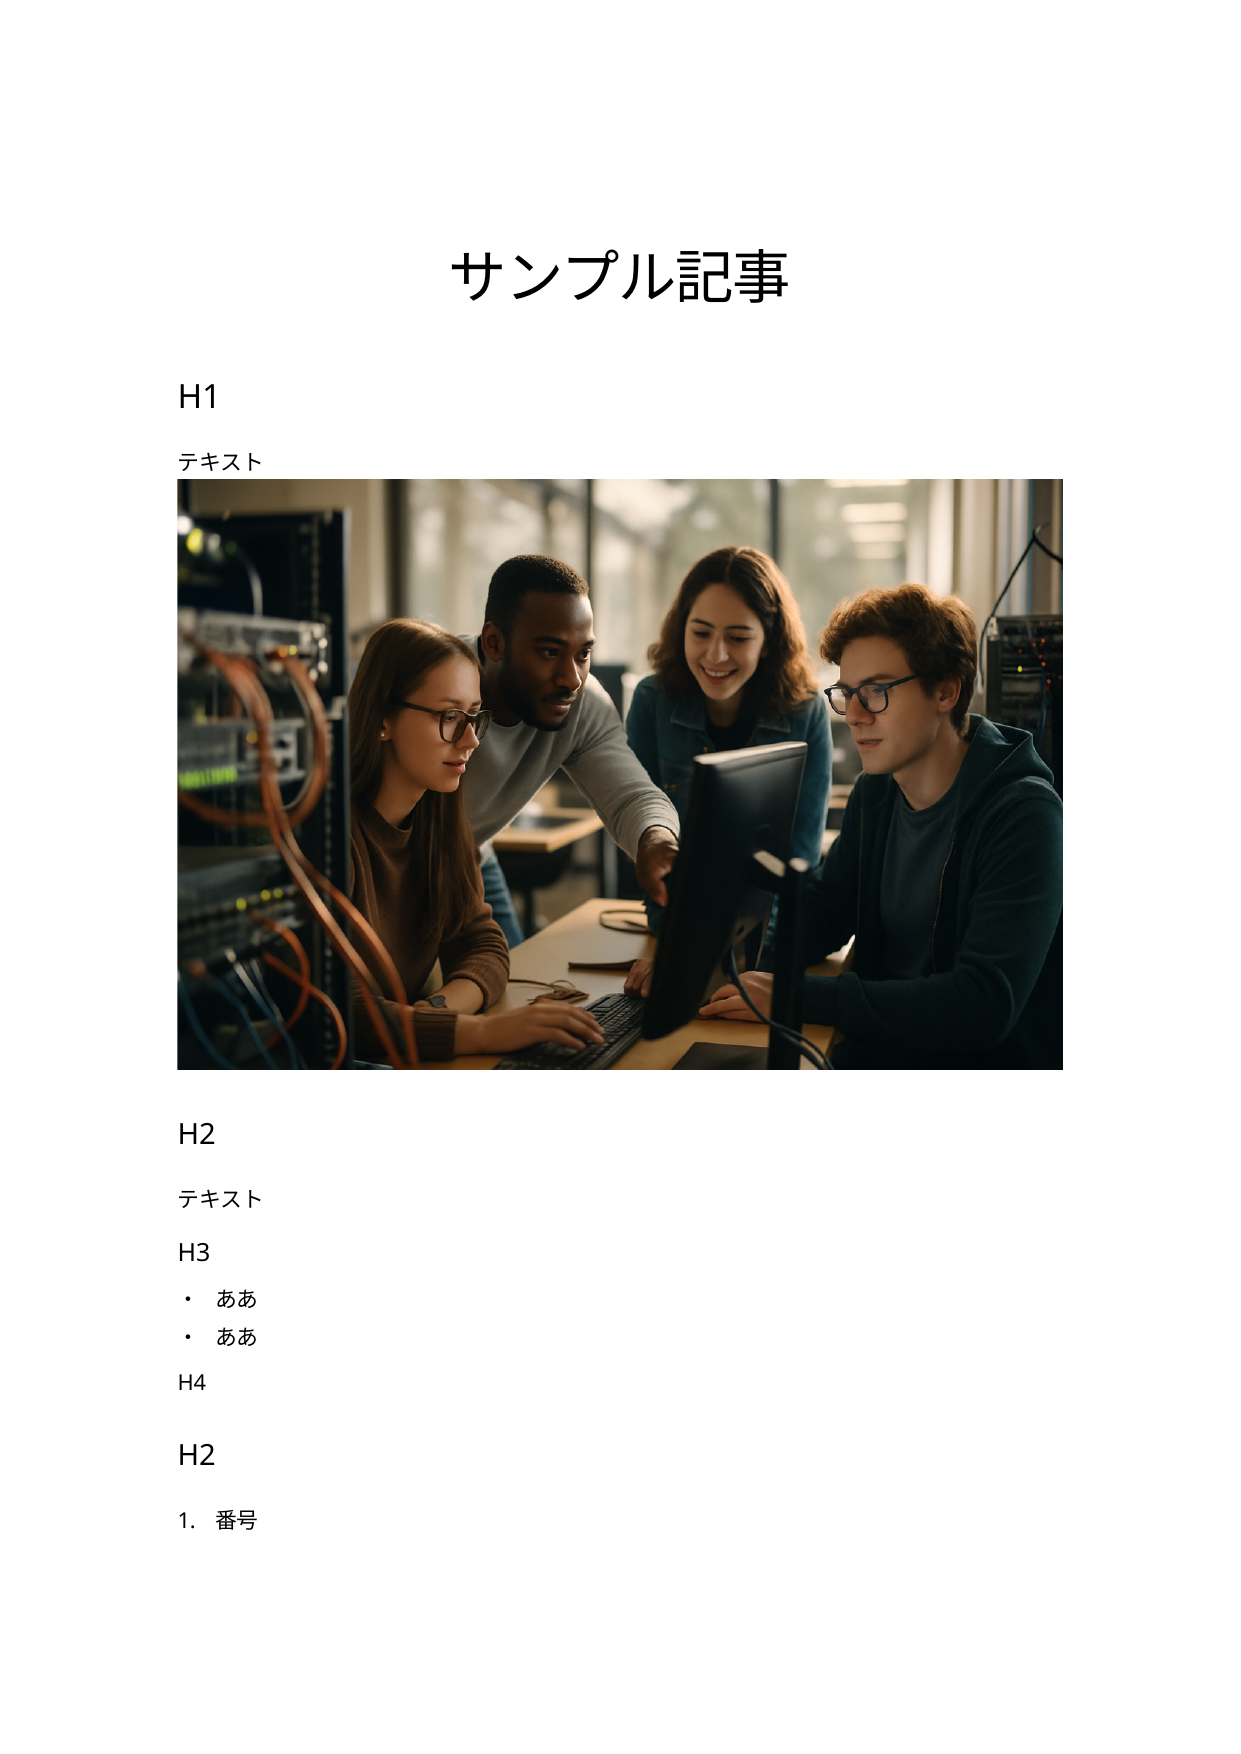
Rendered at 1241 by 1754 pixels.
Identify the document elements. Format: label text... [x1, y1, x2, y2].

list 番号 [177, 1500, 1063, 1538]
title サンプル記事 [177, 217, 1063, 329]
subtitle H4 [177, 1363, 1063, 1400]
subtitle H2 [177, 1096, 1063, 1171]
text テキスト [177, 442, 1063, 479]
list ああ [177, 1279, 1063, 1317]
subtitle H1 [177, 358, 1063, 433]
subtitle H3 [177, 1233, 1063, 1271]
list ああ [177, 1317, 1063, 1354]
text テキスト [177, 1179, 1063, 1217]
subtitle H2 [177, 1417, 1063, 1492]
picture [177, 479, 1063, 1070]
